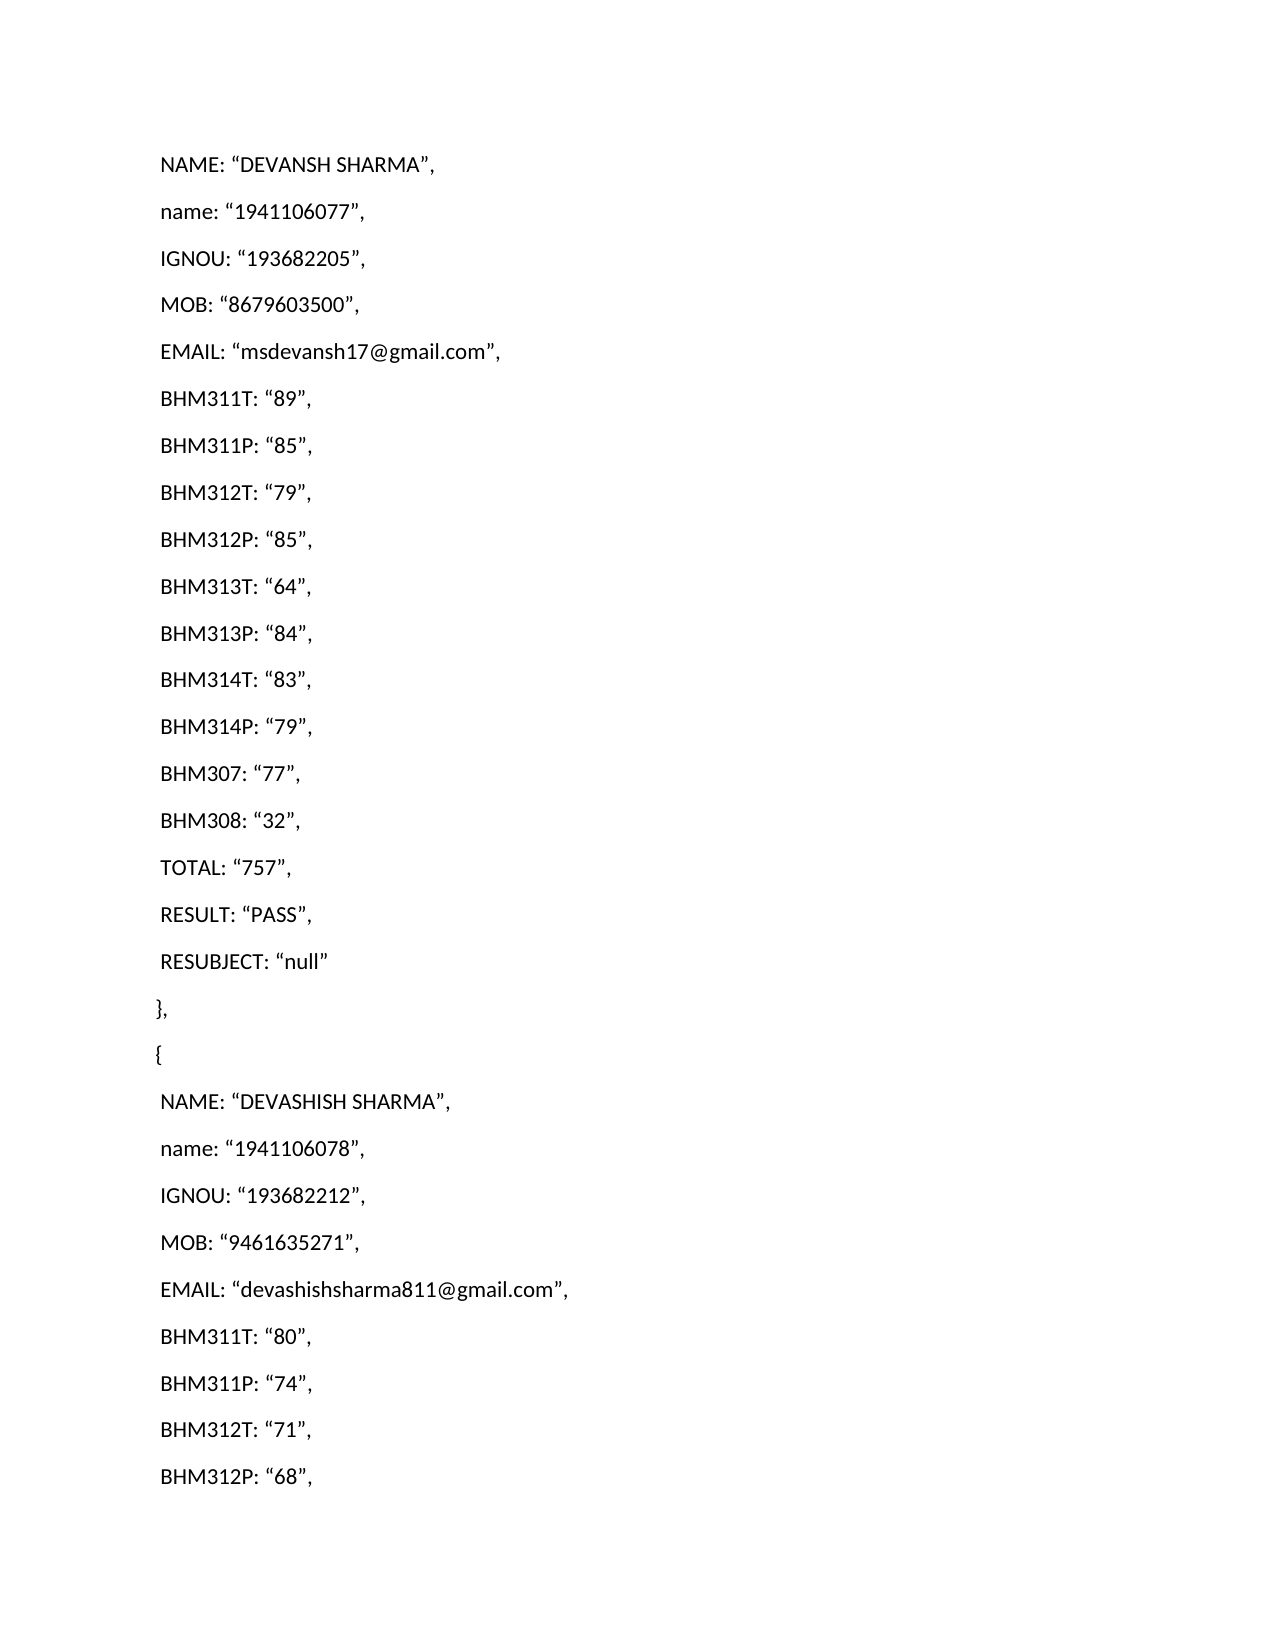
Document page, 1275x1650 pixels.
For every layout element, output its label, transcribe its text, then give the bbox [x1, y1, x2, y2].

text BHM314P: “79”, [150, 712, 1125, 741]
text BHM312T: “79”, [150, 478, 1125, 506]
text MOB: “9461635271”, [150, 1228, 1125, 1256]
text BHM312T: “71”, [150, 1416, 1125, 1444]
text BHM311P: “85”, [150, 431, 1125, 459]
text NAME: “DEVASHISH SHARMA”, [150, 1087, 1125, 1116]
text BHM308: “32”, [150, 806, 1125, 834]
text }, [150, 994, 1125, 1022]
text BHM312P: “85”, [150, 525, 1125, 553]
text BHM314T: “83”, [150, 666, 1125, 694]
text EMAIL: “msdevansh17@gmail.com”, [150, 337, 1125, 366]
text RESUBJECT: “null” [150, 947, 1125, 975]
text BHM312P: “68”, [150, 1462, 1125, 1491]
text BHM311T: “89”, [150, 384, 1125, 412]
text BHM313P: “84”, [150, 619, 1125, 647]
text name: “1941106077”, [150, 197, 1125, 225]
text BHM307: “77”, [150, 759, 1125, 787]
text IGNOU: “193682212”, [150, 1181, 1125, 1209]
text { [150, 1041, 1125, 1069]
text RESULT: “PASS”, [150, 900, 1125, 928]
text BHM313T: “64”, [150, 572, 1125, 600]
text TOTAL: “757”, [150, 853, 1125, 881]
text BHM311T: “80”, [150, 1322, 1125, 1350]
text NAME: “DEVANSH SHARMA”, [150, 150, 1125, 178]
text IGNOU: “193682205”, [150, 244, 1125, 272]
text BHM311P: “74”, [150, 1369, 1125, 1397]
text MOB: “8679603500”, [150, 291, 1125, 319]
text EMAIL: “devashishsharma811@gmail.com”, [150, 1275, 1125, 1303]
text name: “1941106078”, [150, 1134, 1125, 1162]
